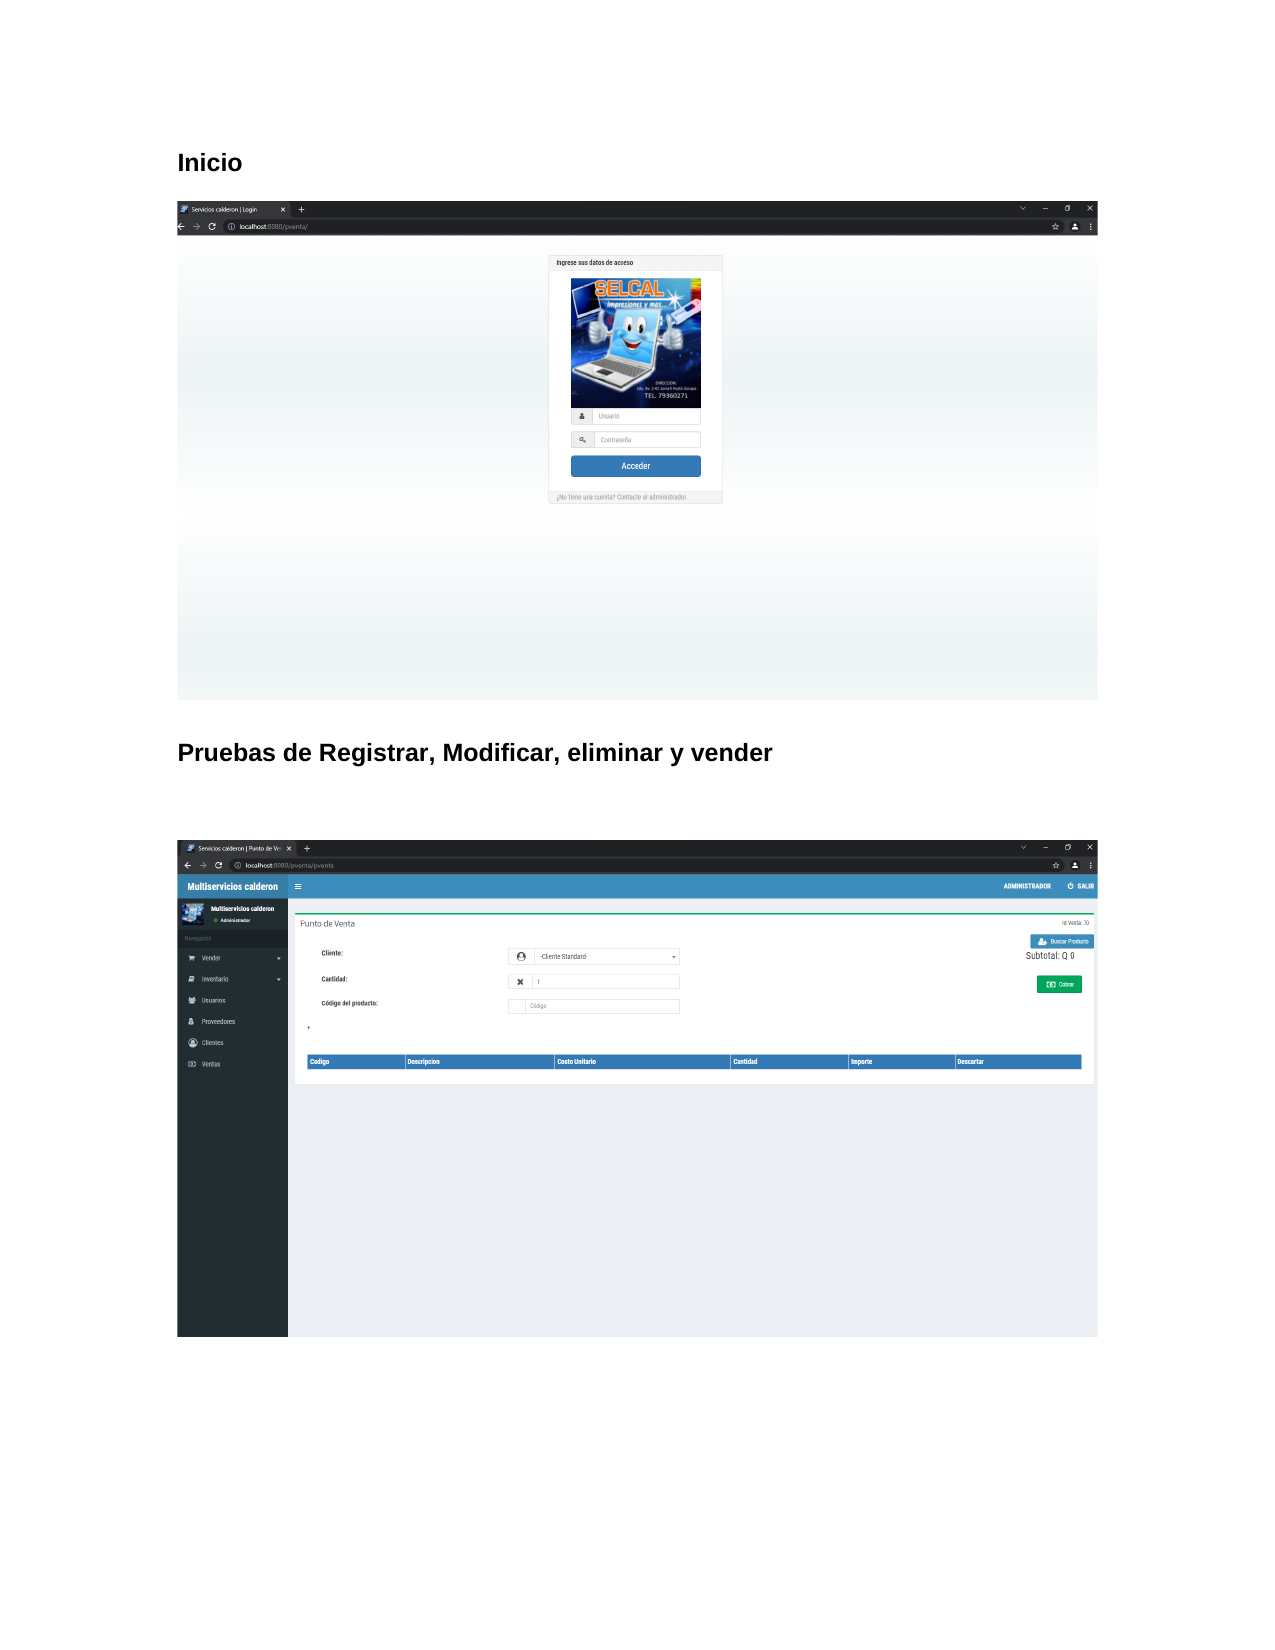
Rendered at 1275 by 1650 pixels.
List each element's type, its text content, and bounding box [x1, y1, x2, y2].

picture [177, 840, 1098, 1337]
text Pruebas de Registrar, Modificar, eliminar y vender [177, 737, 1098, 766]
text Inicio [177, 148, 1098, 176]
picture [177, 201, 1098, 700]
